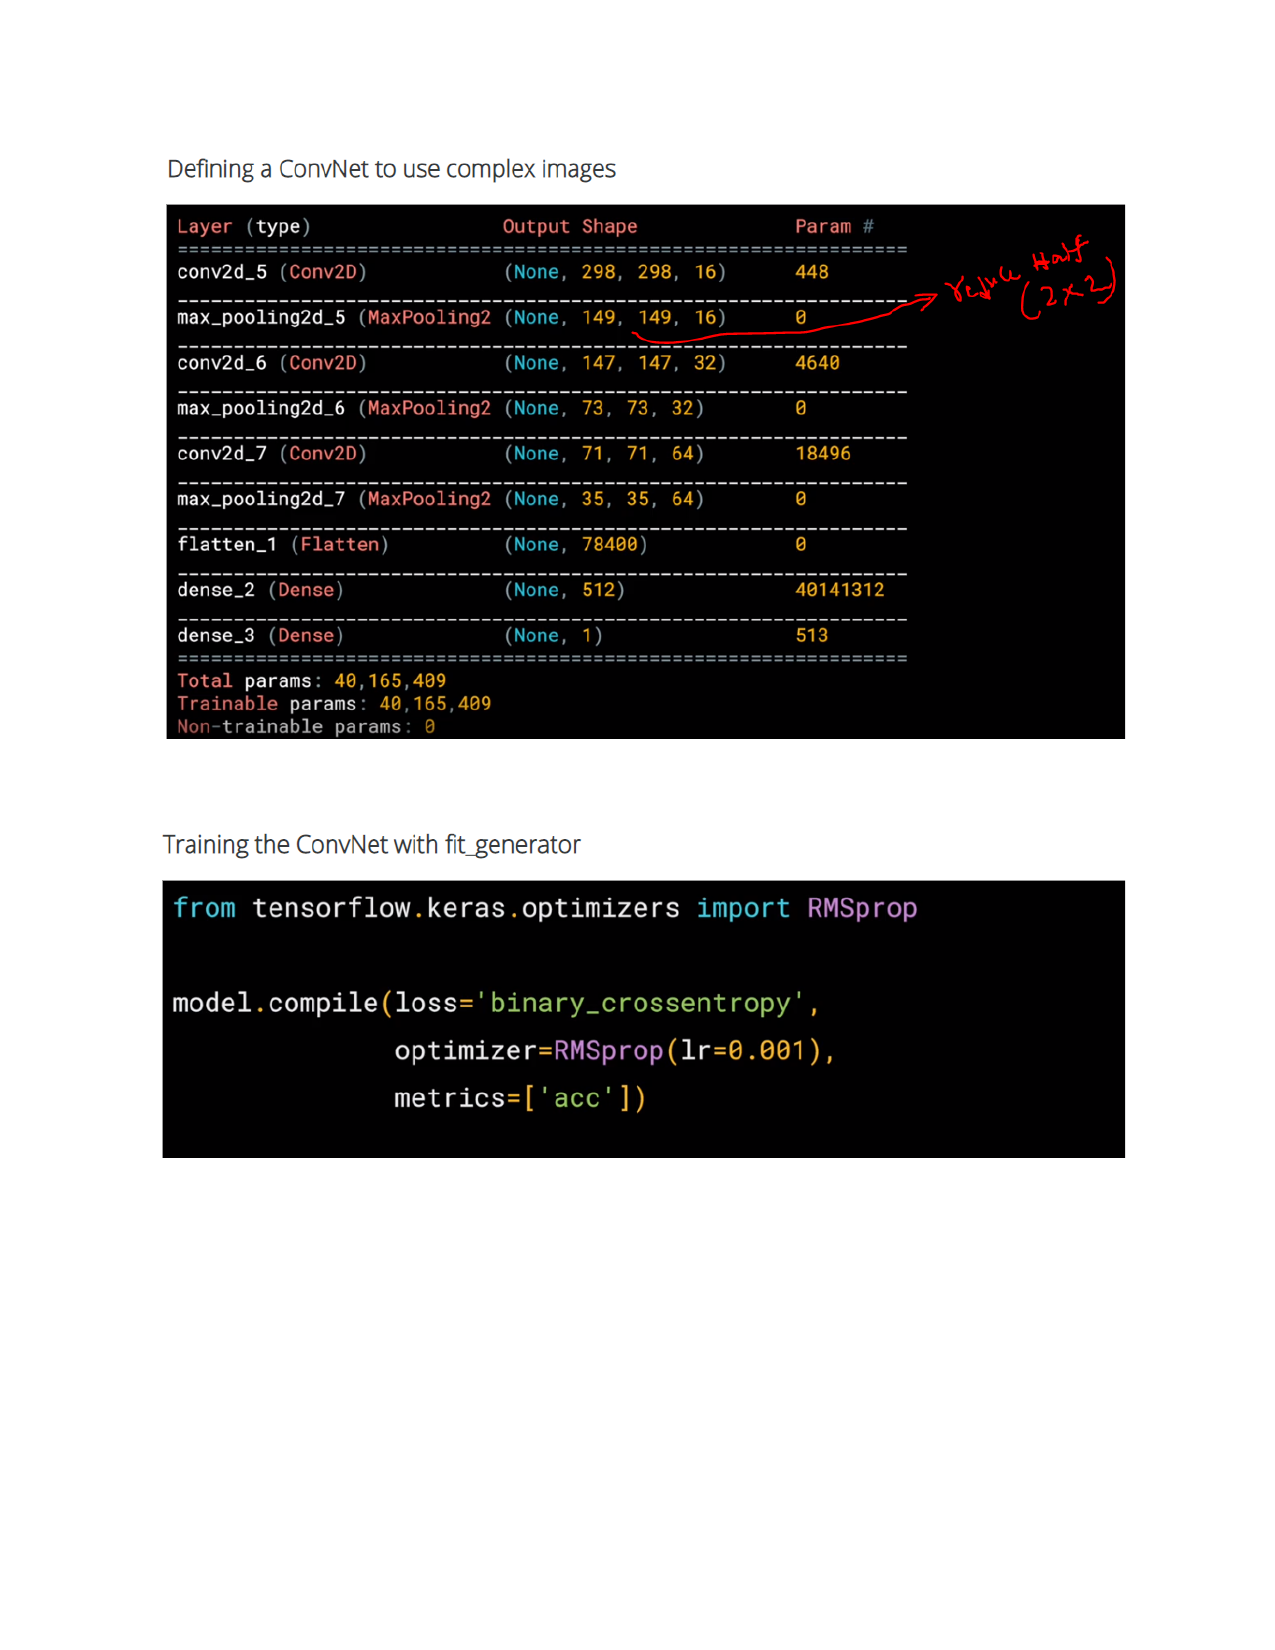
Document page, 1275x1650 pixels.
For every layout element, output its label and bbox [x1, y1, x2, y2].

picture [150, 150, 1125, 739]
picture [150, 812, 1125, 1158]
